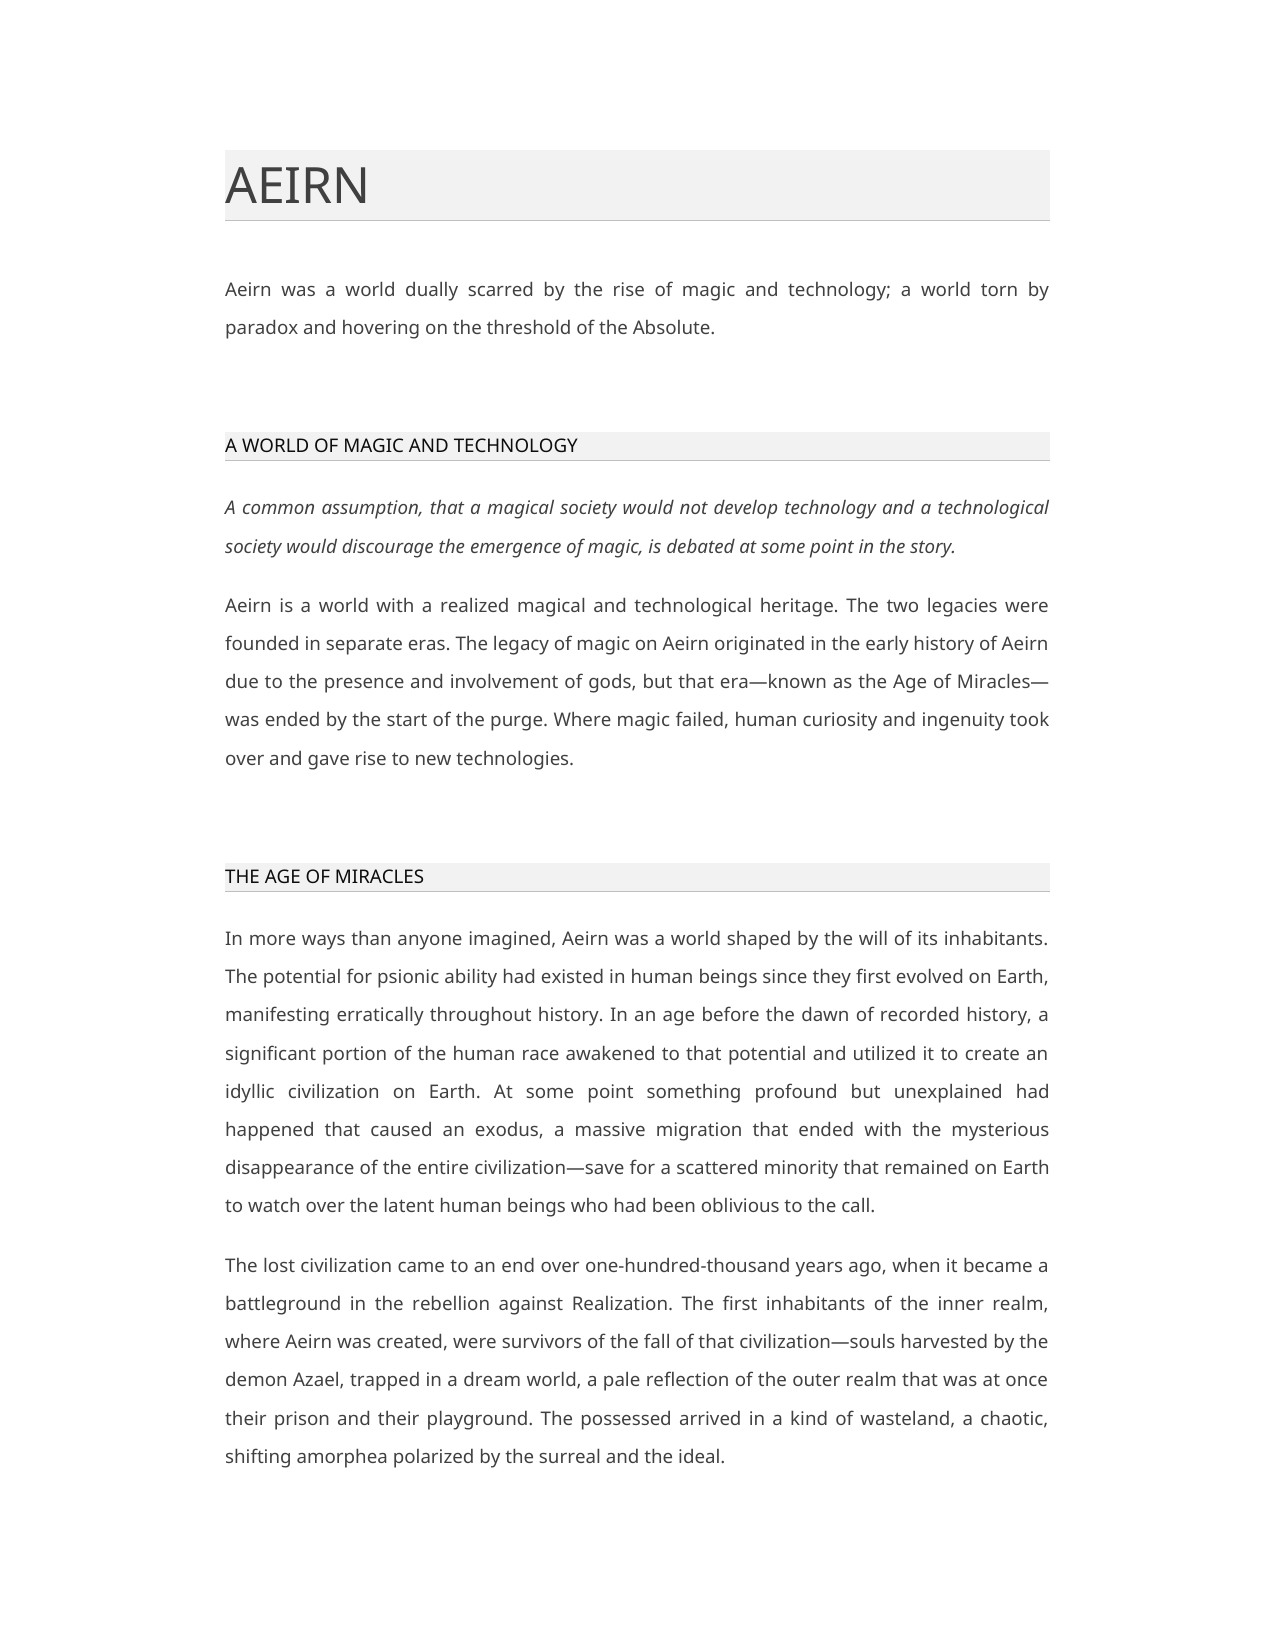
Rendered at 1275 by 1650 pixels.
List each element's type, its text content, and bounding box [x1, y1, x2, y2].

title AEIRN [225, 150, 1050, 220]
text Aeirn was a world dually scarred by the rise of magic and technology; a world torn by paradox and hovering on the threshold of the Absolute. [225, 276, 1050, 340]
subtitle A WORLD OF MAGIC AND TECHNOLOGY [225, 432, 1050, 460]
text A common assumption, that a magical society would not develop technology and a technological society would discourage the emergence of magic, is debated at some point in the story. [225, 495, 1050, 558]
text Aeirn is a world with a realized magical and technological heritage. The two legacies were founded in separate eras. The legacy of magic on Aeirn originated in the early history of Aeirn due to the presence and involvement of gods, but that era—known as the Age of Miracles—was ended by the start of the purge. Where magic failed, human curiosity and ingenuity took over and gave rise to new technologies. [225, 592, 1050, 770]
text The lost civilization came to an end over one-hundred-thousand years ago, when it became a battleground in the rebellion against Realization. The first inhabitants of the inner realm, where Aeirn was created, were survivors of the fall of that civilization—souls harvested by the demon Azael, trapped in a dream world, a pale reflection of the outer realm that was at once their prison and their playground. The possessed arrived in a kind of wasteland, a chaotic, shifting amorphea polarized by the surreal and the ideal. [225, 1252, 1050, 1468]
subtitle THE AGE OF MIRACLES [225, 863, 1050, 891]
text In more ways than anyone imagined, Aeirn was a world shaped by the will of its inhabitants. The potential for psionic ability had existed in human beings since they first evolved on Earth, manifesting erratically throughout history. In an age before the dawn of recorded history, a significant portion of the human race awakened to that potential and utilized it to create an idyllic civilization on Earth. At some point something profound but unexplained had happened that caused an exodus, a massive migration that ended with the mysterious disappearance of the entire civilization—save for a scattered minority that remained on Earth to watch over the latent human beings who had been oblivious to the call. [225, 925, 1050, 1218]
